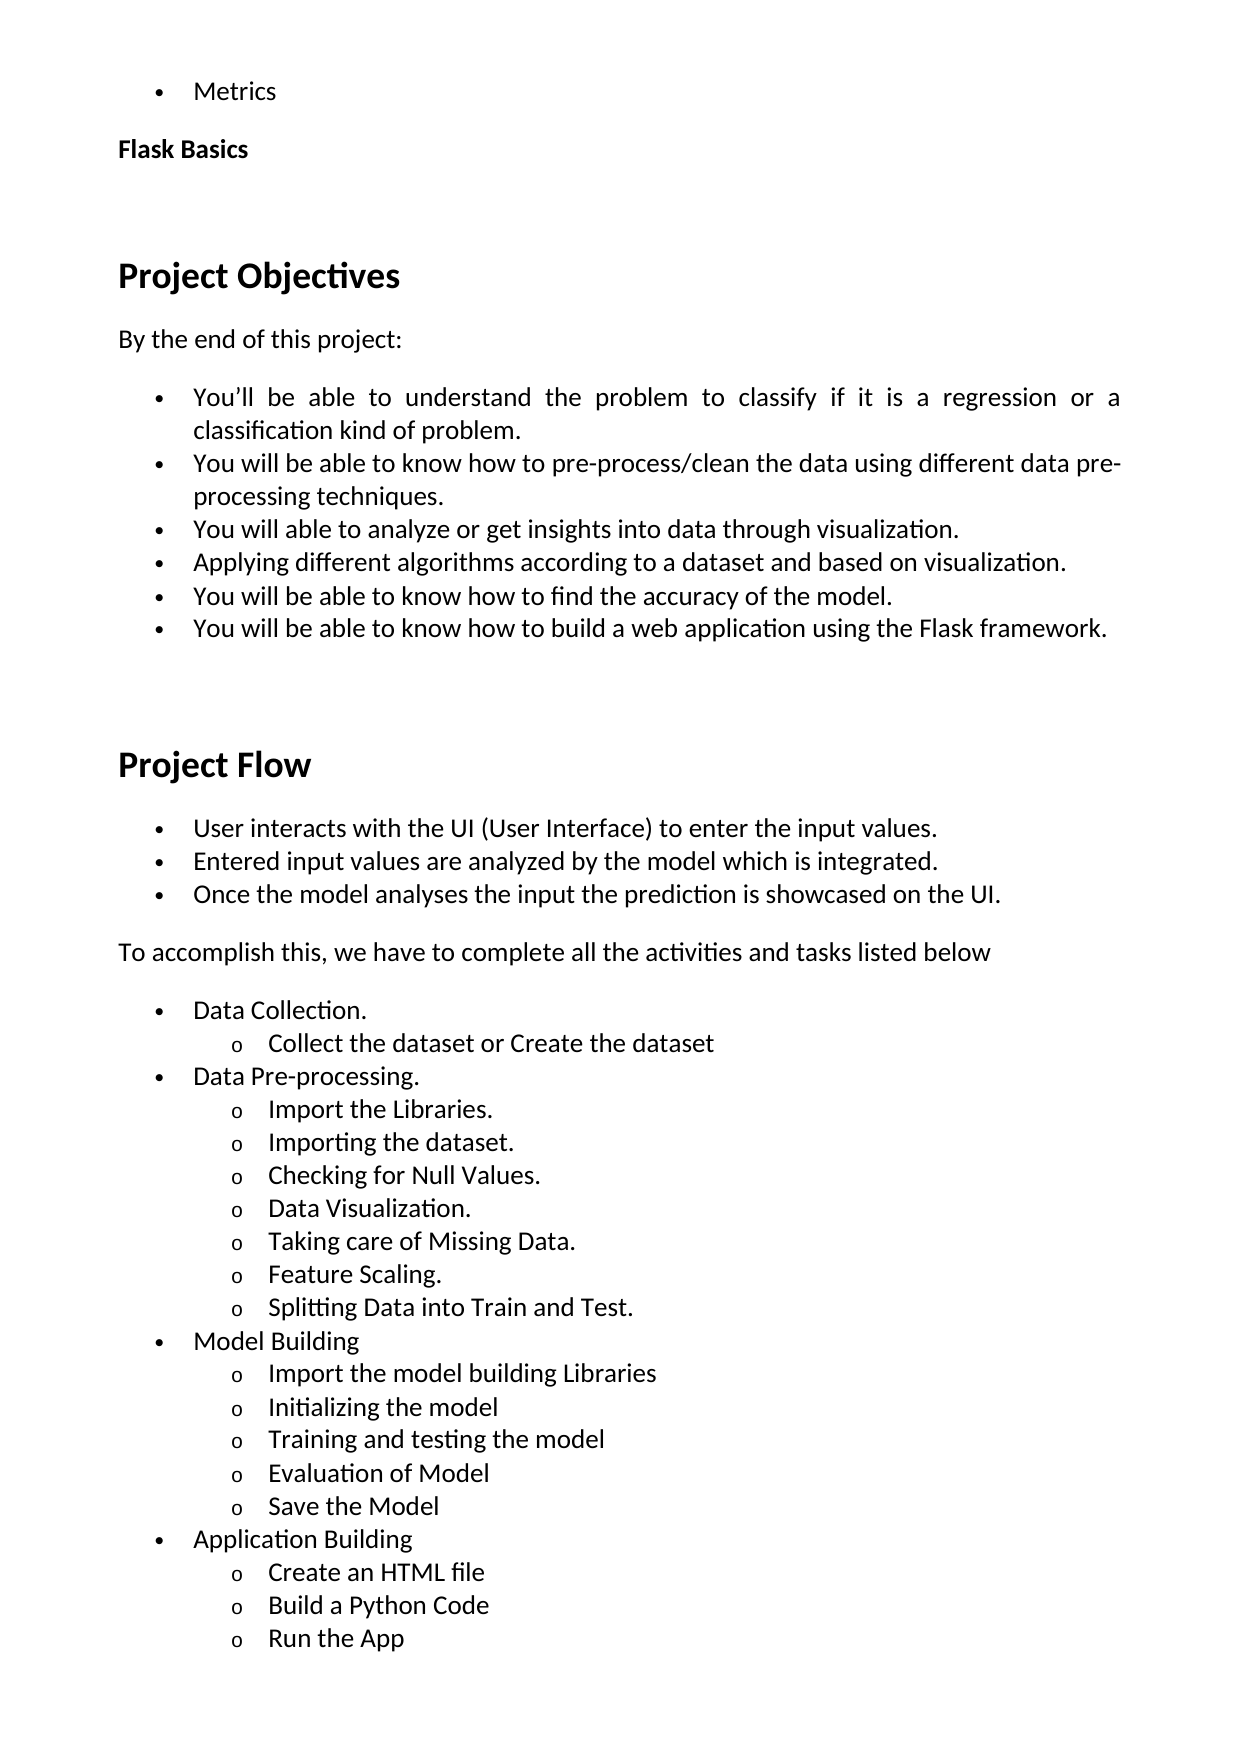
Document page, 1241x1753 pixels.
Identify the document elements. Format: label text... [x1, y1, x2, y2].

list Training and testing the model [231, 1423, 1123, 1456]
text Flask Basics [118, 132, 1123, 227]
text By the end of this project: [118, 322, 1123, 356]
list Once the model analyses the input the prediction is showcased on the UI. [156, 877, 1123, 910]
list You will be able to know how to find the accuracy of the model. [156, 579, 1123, 612]
list Model Building [156, 1324, 1123, 1357]
list Splitting Data into Train and Test. [231, 1291, 1123, 1324]
list Run the App [231, 1621, 1123, 1654]
list Feature Scaling. [231, 1258, 1123, 1291]
list Metrics [156, 74, 1123, 107]
text Project Objectives [118, 252, 1123, 297]
list Build a Python Code [231, 1588, 1123, 1621]
list Import the Libraries. [231, 1092, 1123, 1126]
list Initializing the model [231, 1390, 1123, 1423]
list Taking care of Missing Data. [231, 1224, 1123, 1258]
list Data Collection. [156, 993, 1123, 1026]
list Application Building [156, 1522, 1123, 1555]
list Checking for Null Values. [231, 1158, 1123, 1192]
list You will be able to know how to build a web application using the Flask framework. [156, 612, 1123, 645]
list User interacts with the UI (User Interface) to enter the input values. [156, 811, 1123, 844]
list Entered input values are analyzed by the model which is integrated. [156, 844, 1123, 877]
list Applying different algorithms according to a dataset and based on visualization. [156, 546, 1123, 579]
list Evaluation of Model [231, 1456, 1123, 1489]
list Data Pre-processing. [156, 1059, 1123, 1092]
list Collect the dataset or Create the dataset [231, 1026, 1123, 1059]
list Save the Model [231, 1489, 1123, 1522]
list Importing the dataset. [231, 1126, 1123, 1158]
list You’ll be able to understand the problem to classify if it is a regression or a classification kind of problem. [156, 381, 1123, 447]
text Project Flow [118, 741, 1123, 786]
list Import the model building Libraries [231, 1357, 1123, 1390]
list Create an HTML file [231, 1555, 1123, 1588]
list You will be able to know how to pre-process/clean the data using different data pre-processing techniques. [156, 447, 1123, 513]
list Data Visualization. [231, 1192, 1123, 1224]
list You will able to analyze or get insights into data through visualization. [156, 513, 1123, 546]
text To accomplish this, we have to complete all the activities and tasks listed below [118, 935, 1123, 968]
